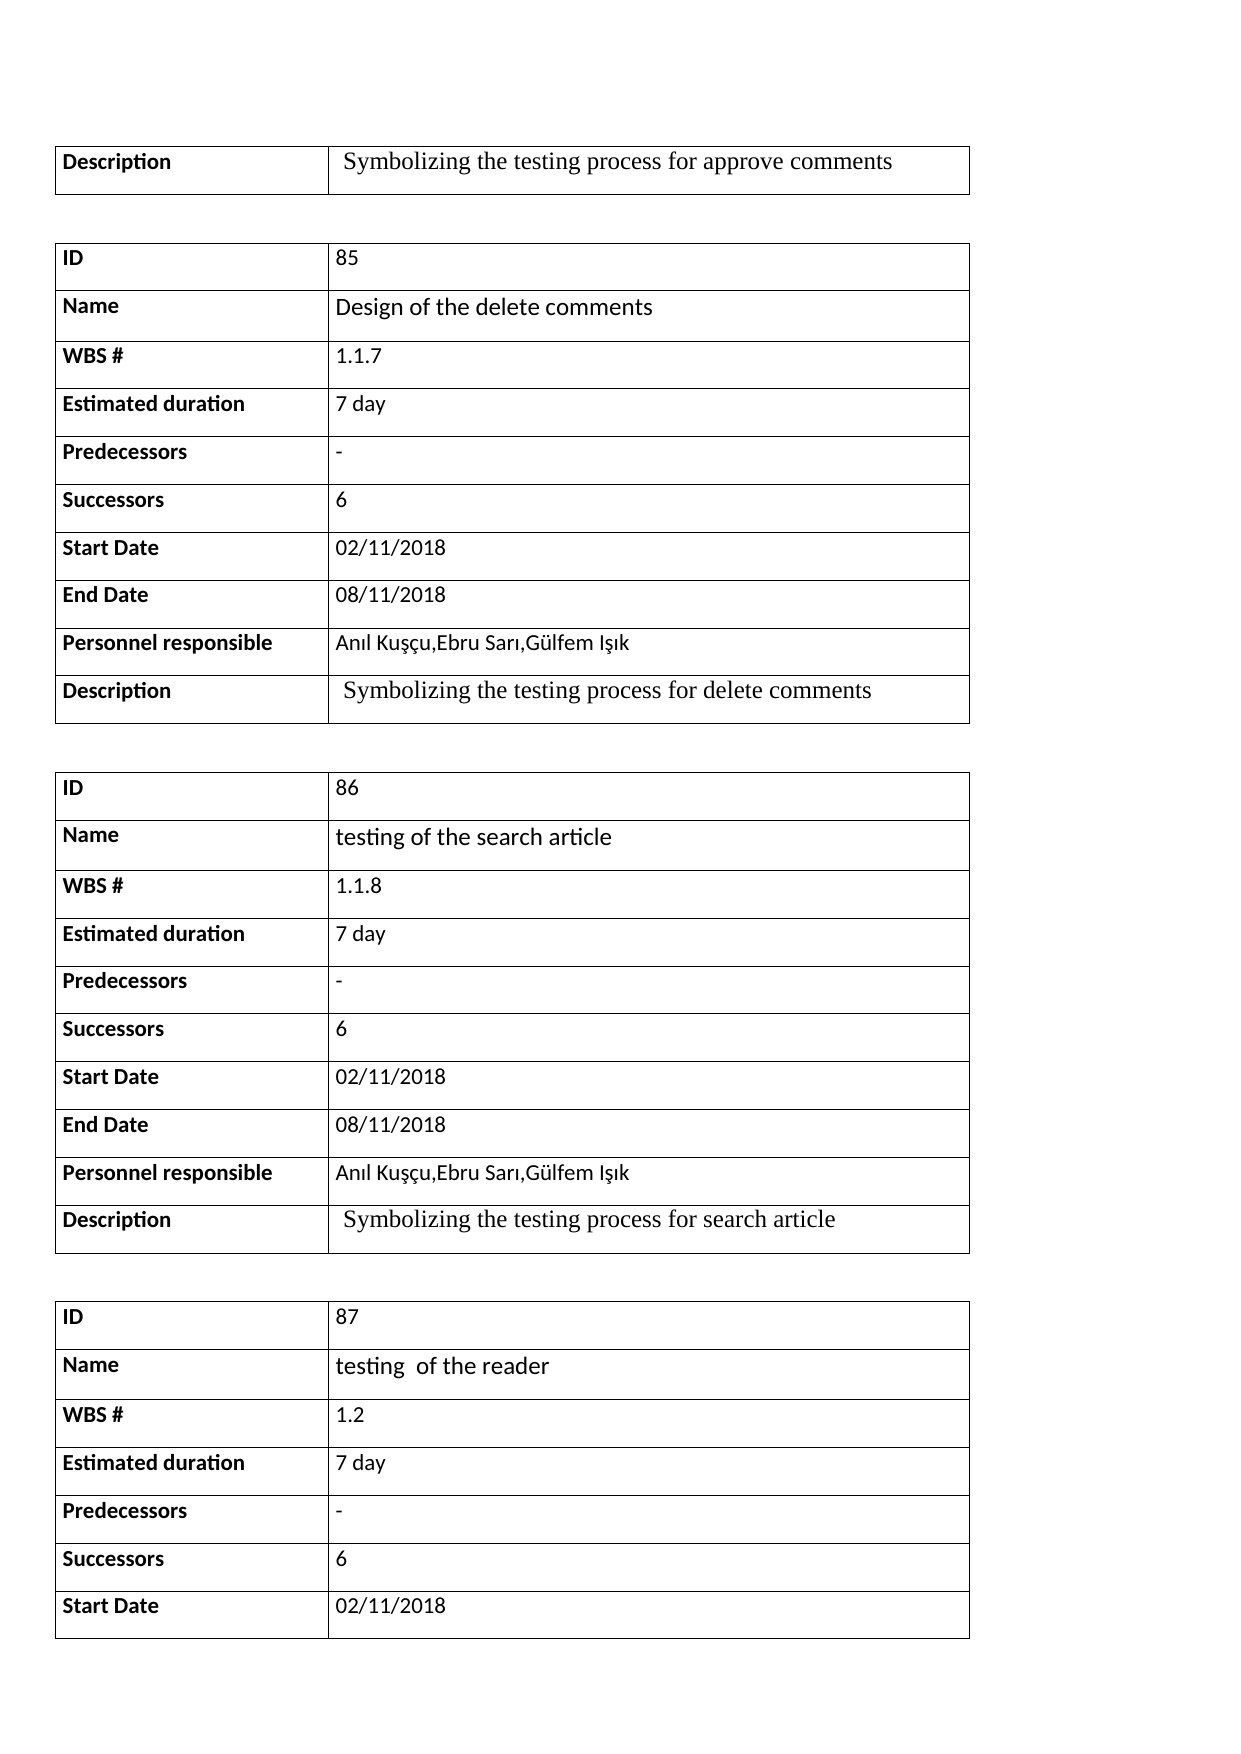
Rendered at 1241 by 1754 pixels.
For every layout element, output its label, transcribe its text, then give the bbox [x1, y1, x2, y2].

table_cell 08/11/2018 [329, 581, 969, 627]
table_cell 6 [329, 485, 969, 532]
table_cell Predecessors [56, 967, 328, 1013]
table_cell 6 [329, 1544, 969, 1591]
table_cell Description [56, 676, 328, 723]
table_header 86 [329, 773, 969, 819]
table_cell Personnel responsible [56, 1158, 328, 1204]
table_cell Anıl Kuşçu,Ebru Sarı,Gülfem Işık [329, 629, 969, 675]
table_cell Personnel responsible [56, 629, 328, 675]
table_cell 02/11/2018 [329, 1592, 969, 1638]
table_cell Symbolizing the testing process for search article [329, 1206, 969, 1252]
table_cell Description [56, 1206, 328, 1252]
table_cell 1.1.7 [329, 342, 969, 388]
table_cell Successors [56, 1014, 328, 1061]
table_cell 02/11/2018 [329, 533, 969, 579]
table_cell Name [56, 1350, 328, 1399]
table_cell End Date [56, 1110, 328, 1157]
table_cell Name [56, 821, 328, 870]
table_cell WBS # [56, 871, 328, 918]
table_cell 08/11/2018 [329, 1110, 969, 1157]
table_cell WBS # [56, 1400, 328, 1447]
table_cell Design of the delete comments [329, 291, 969, 341]
table_cell Successors [56, 1544, 328, 1591]
table_cell Symbolizing the testing process for delete comments [329, 676, 969, 723]
table_cell 1.2 [329, 1400, 969, 1447]
table_cell 1.1.8 [329, 871, 969, 918]
table_cell Start Date [56, 1062, 328, 1109]
table_header ID [56, 773, 328, 819]
table_cell - [329, 437, 969, 484]
table_cell Estimated duration [56, 389, 328, 436]
table_cell Predecessors [56, 1496, 328, 1543]
table_cell Successors [56, 485, 328, 532]
table_cell Symbolizing the testing process for approve comments [329, 147, 969, 194]
table_header ID [56, 1302, 328, 1349]
table_cell Name [56, 291, 328, 341]
table_cell Anıl Kuşçu,Ebru Sarı,Gülfem Işık [329, 1158, 969, 1204]
table_cell 7 day [329, 389, 969, 436]
table_cell testing of the search article [329, 821, 969, 870]
table_cell Estimated duration [56, 1448, 328, 1495]
table_cell 7 day [329, 1448, 969, 1495]
table_cell 02/11/2018 [329, 1062, 969, 1109]
table_header 87 [329, 1302, 969, 1349]
table_cell - [329, 1496, 969, 1543]
table_header 85 [329, 244, 969, 290]
table_cell Predecessors [56, 437, 328, 484]
table_header ID [56, 244, 328, 290]
table_cell Estimated duration [56, 919, 328, 966]
table_cell End Date [56, 581, 328, 627]
table_cell Description [56, 147, 328, 194]
table_cell Start Date [56, 533, 328, 579]
table_cell 6 [329, 1014, 969, 1061]
table_cell 7 day [329, 919, 969, 966]
table_cell - [329, 967, 969, 1013]
table_cell Start Date [56, 1592, 328, 1638]
table_cell WBS # [56, 342, 328, 388]
table_cell testing of the reader [329, 1350, 969, 1399]
